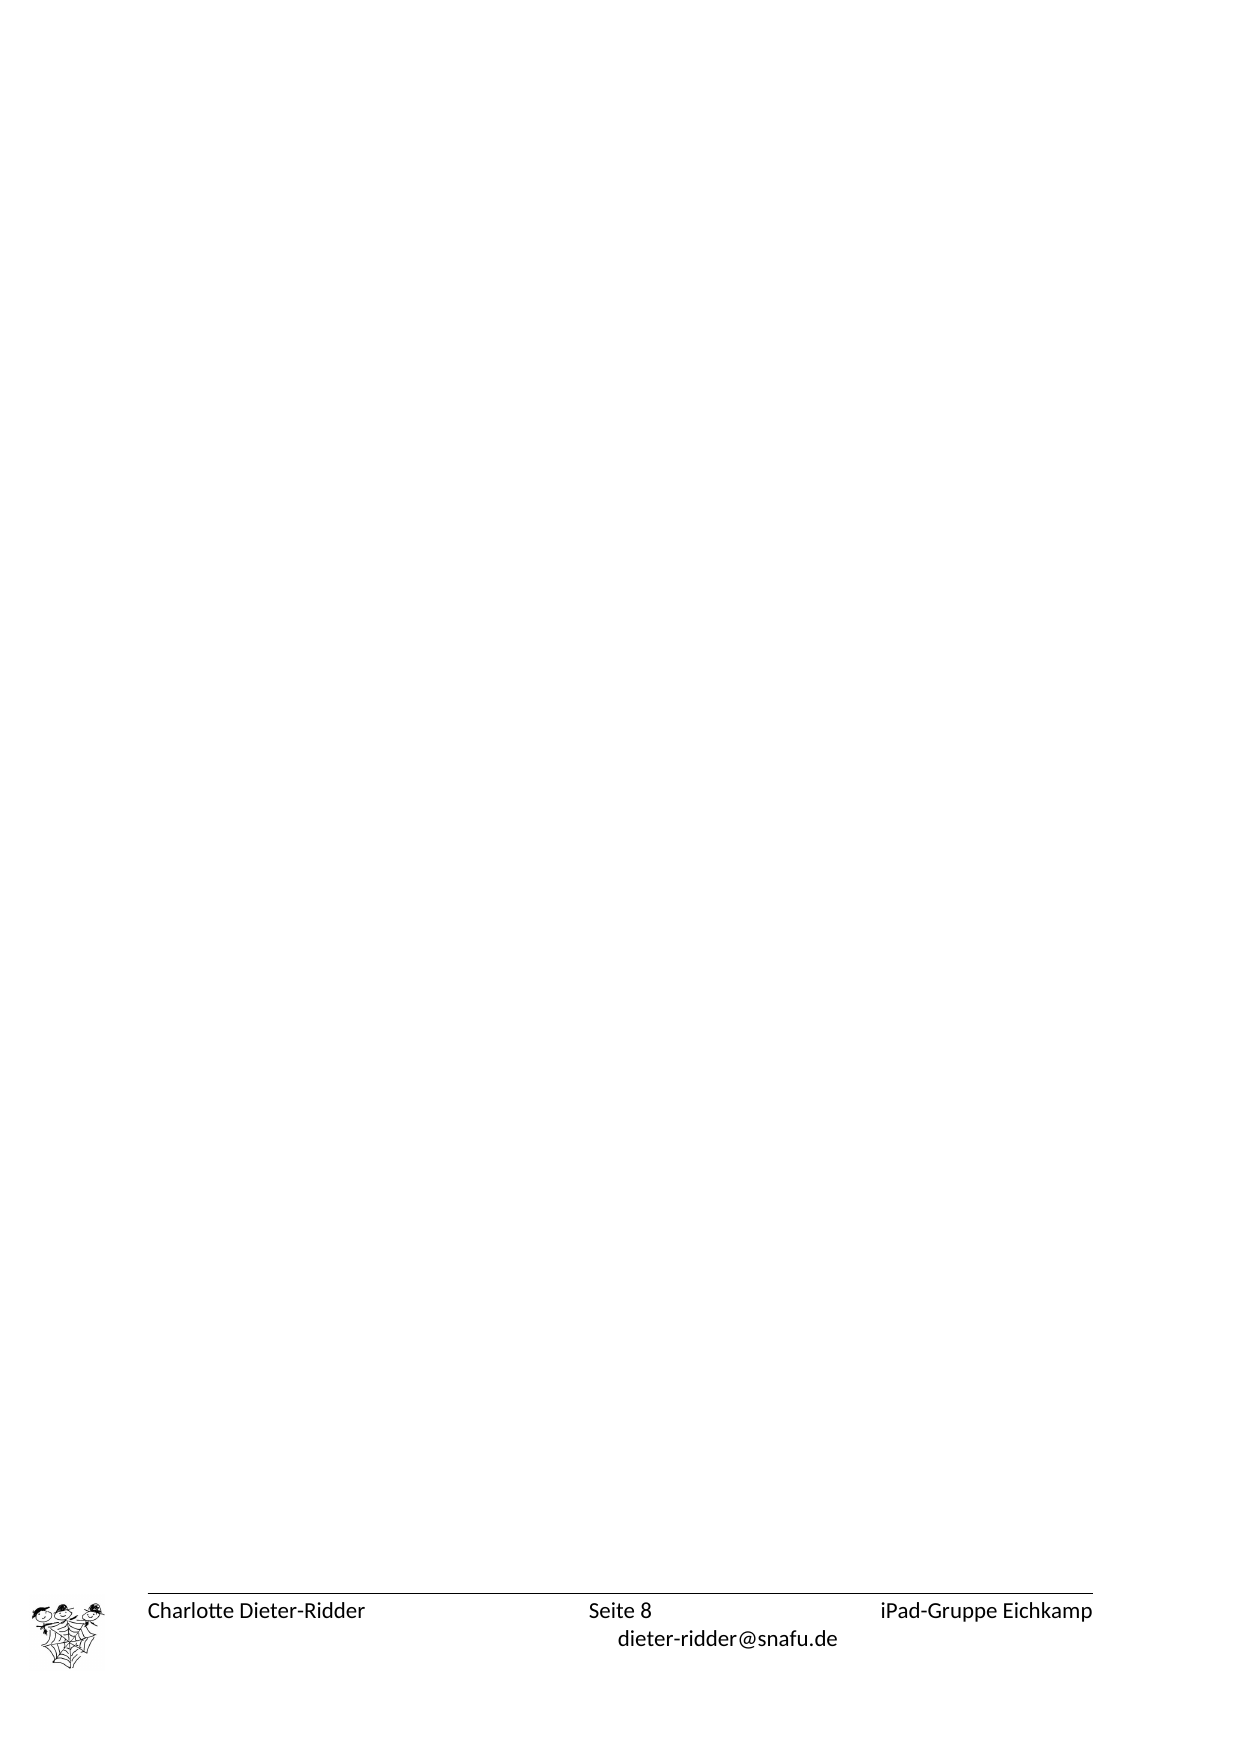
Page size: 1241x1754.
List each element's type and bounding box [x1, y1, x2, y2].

picture [29, 1594, 105, 1671]
